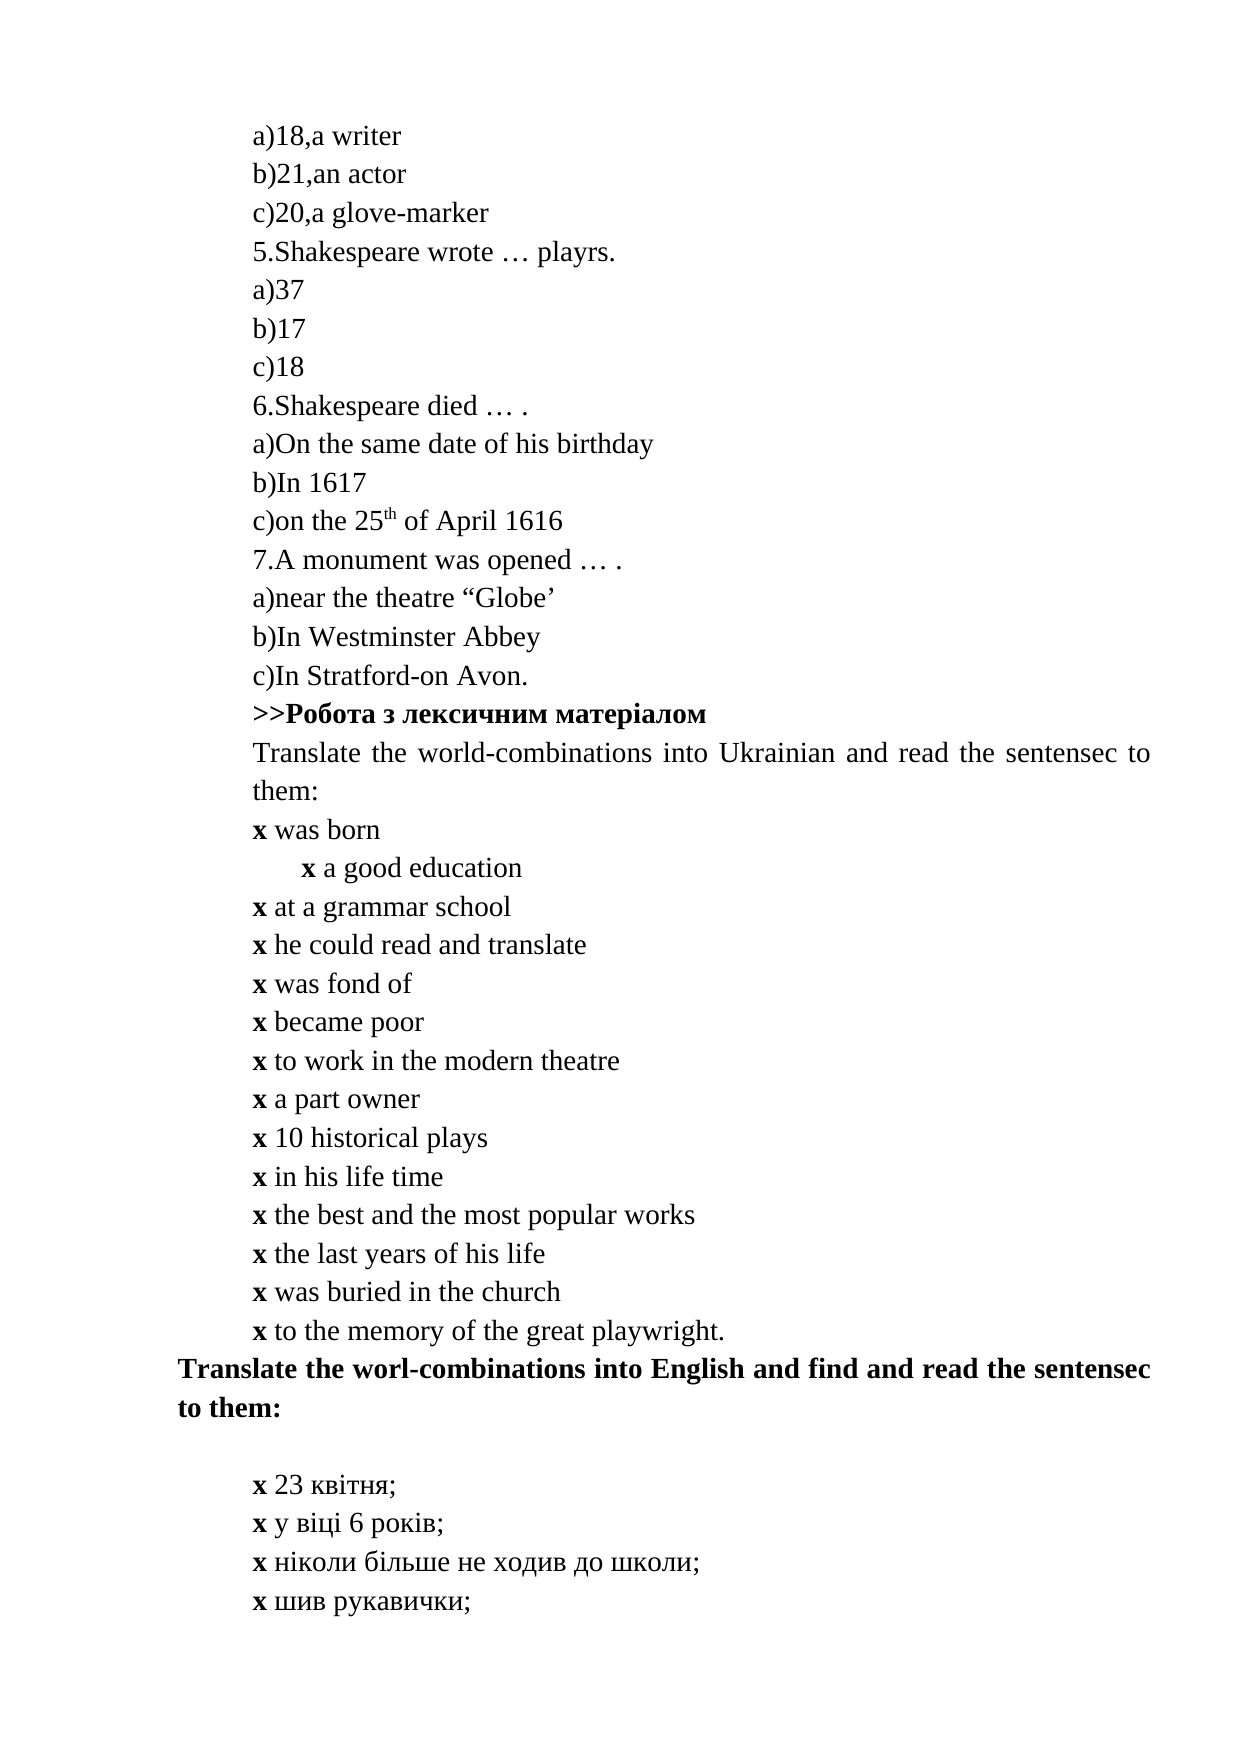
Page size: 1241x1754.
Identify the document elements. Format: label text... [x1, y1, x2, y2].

list a)37 [252, 272, 1152, 306]
list b)In Westminster Abbey [252, 619, 1152, 653]
list c)In Stratford-on Avon. [252, 658, 1152, 691]
list c)on the 25th of April 1616 [252, 503, 1152, 537]
list a)18,a writer [252, 118, 1152, 152]
list b)17 [252, 311, 1152, 344]
list х in his life time [252, 1159, 1152, 1192]
list x to work in the modern theatre [252, 1043, 1152, 1077]
text x a good education [177, 850, 1152, 884]
text Translate the worl-combinations into English and find and read the sentensec to them: [177, 1351, 1152, 1423]
list b)21,an actor [252, 157, 1152, 190]
list a)On the same date of his birthday [252, 426, 1152, 460]
list b)In 1617 [252, 465, 1152, 498]
list x a part owner [252, 1082, 1152, 1115]
list 7.A monument was opened … . [252, 542, 1152, 576]
list x 10 historical plays [252, 1120, 1152, 1154]
list x was fond of [252, 966, 1152, 999]
list a)near the theatre “Globe’ [252, 581, 1152, 614]
list x at a grammar school [252, 889, 1152, 922]
list >>Робота з лексичним матеріалом [252, 696, 1152, 730]
list х the last years of his life [252, 1236, 1152, 1269]
list х the best and the most popular works [252, 1197, 1152, 1231]
list х to the memory of the great playwright. [252, 1313, 1152, 1346]
list x he could read and translate [252, 927, 1152, 961]
list x became poor [252, 1004, 1152, 1038]
list Translate the world-combinations into Ukrainian and read the sentensec to them: [252, 735, 1152, 807]
list х was buried in the church [252, 1274, 1152, 1308]
list х 23 квітня; [252, 1467, 1152, 1501]
list х ніколи більше не ходив до школи; [252, 1544, 1152, 1578]
list 5.Shakespeare wrote … playrs. [252, 234, 1152, 267]
list х шив рукавички; [252, 1583, 1152, 1616]
list 6.Shakespeare died … . [252, 388, 1152, 421]
list x was born [252, 812, 1152, 845]
list c)20,a glove-marker [252, 195, 1152, 229]
list х у віці 6 років; [252, 1506, 1152, 1539]
list c)18 [252, 349, 1152, 383]
